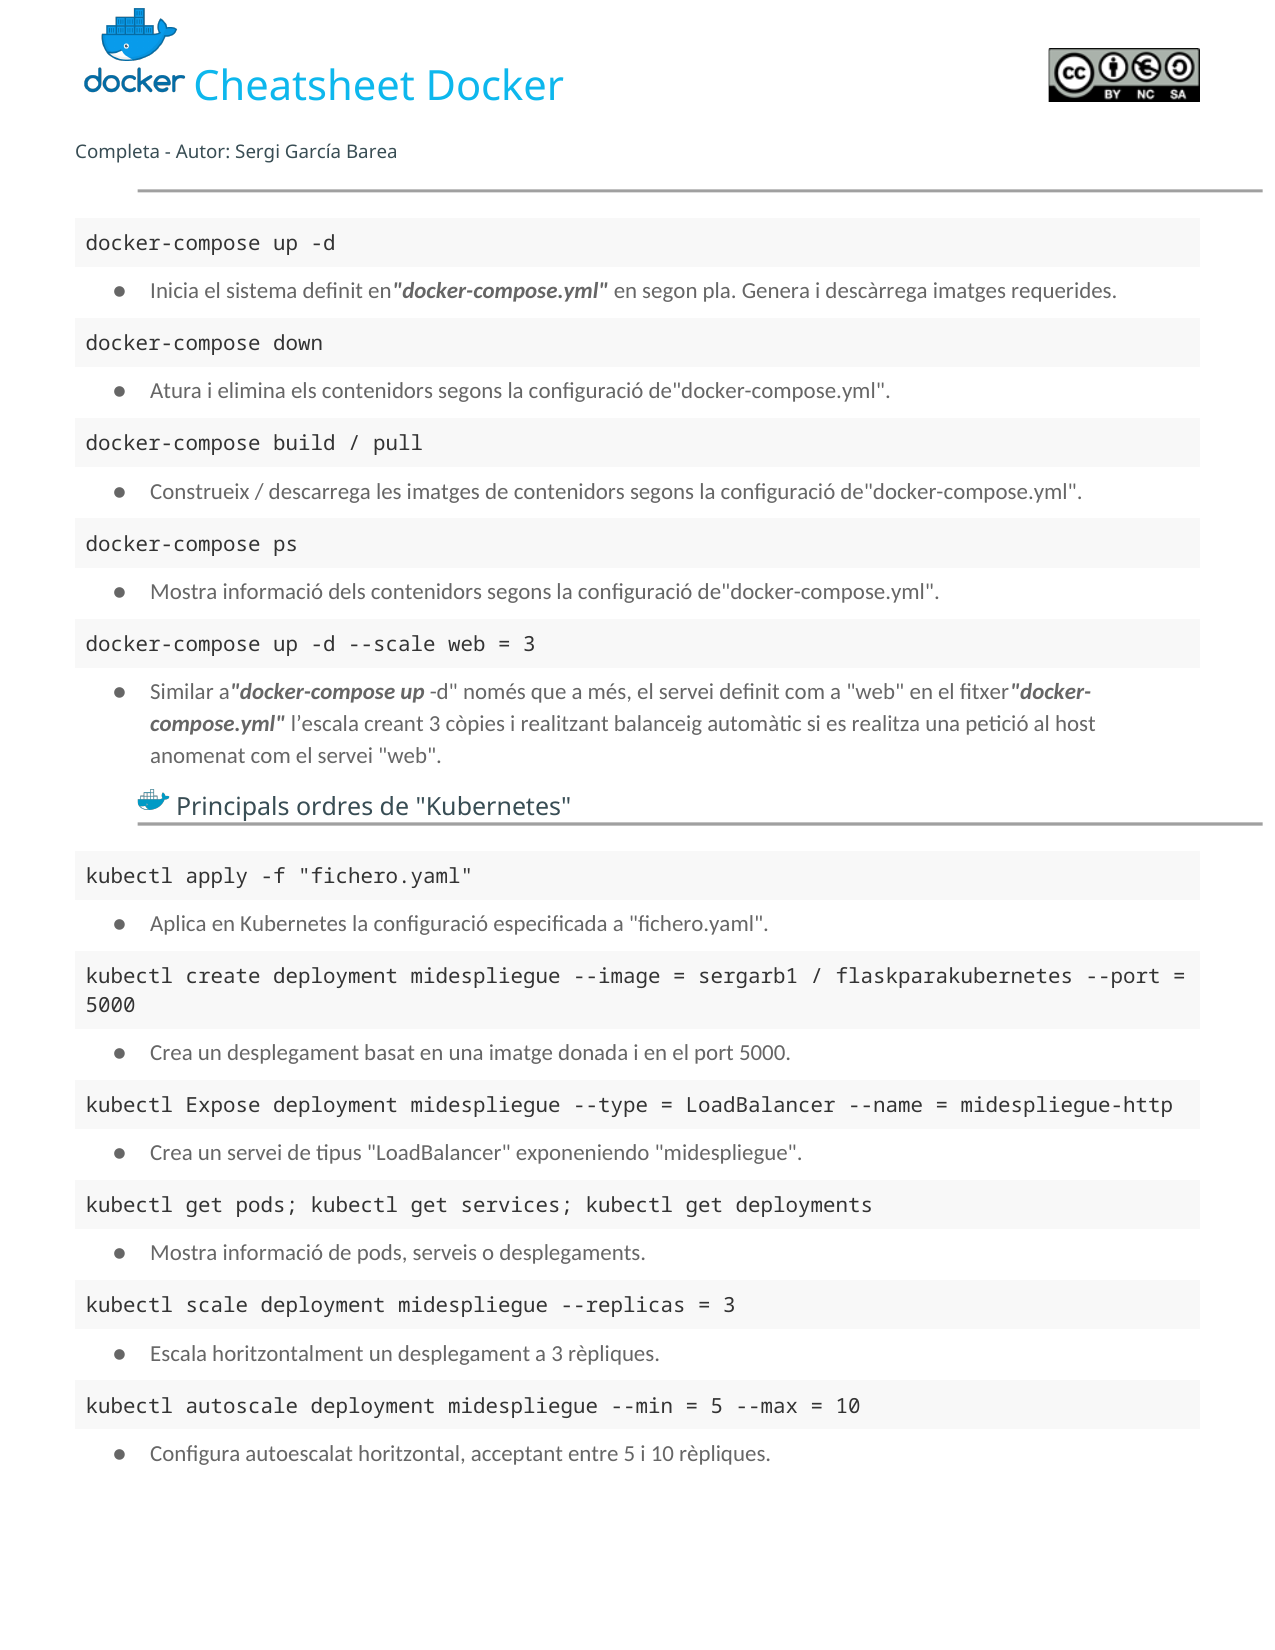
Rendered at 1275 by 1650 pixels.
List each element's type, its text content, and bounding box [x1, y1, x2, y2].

picture [75, 0, 193, 101]
table_header docker-compose down [75, 318, 1200, 367]
list Configura autoescalat horitzontal, acceptant entre 5 i 10 rèpliques. [112, 1439, 1191, 1467]
table_header docker-compose ps [75, 518, 1200, 568]
list Crea un desplegament basat en una imatge donada i en el port 5000. [112, 1038, 1191, 1066]
table_header kubectl autoscale deployment midespliegue --min = 5 --max = 10 [75, 1380, 1200, 1429]
list Mostra informació de pods, serveis o desplegaments. [112, 1238, 1191, 1267]
list Similar a"docker-compose up -d" només que a més, el servei definit com a "web" en el fitxer"docker-compose.yml" l’escala creant 3 còpies i realitzant balanceig automàtic si es realitza una petició al host anomenat com el servei "web". [112, 677, 1191, 769]
table_header docker-compose build / pull [75, 418, 1200, 467]
table_header kubectl get pods; kubectl get services; kubectl get deployments [75, 1180, 1200, 1229]
list Aplica en Kubernetes la configuració especificada a "fichero.yaml". [112, 909, 1191, 937]
table_header docker-compose up -d --scale web = 3 [75, 619, 1200, 668]
list Crea un servei de tipus "LoadBalancer" exponeniendo "midespliegue". [112, 1138, 1191, 1166]
picture [137, 799, 170, 816]
list Atura i elimina els contenidors segons la configuració de"docker-compose.yml". [112, 377, 1191, 404]
table_header kubectl apply -f "fichero.yaml" [75, 851, 1200, 900]
picture [137, 783, 170, 799]
picture [1048, 48, 1200, 102]
table_header kubectl scale deployment midespliegue --replicas = 3 [75, 1280, 1200, 1329]
list Mostra informació dels contenidors segons la configuració de"docker-compose.yml". [112, 577, 1191, 605]
text Principals ordres de "Kubernetes" [137, 783, 1117, 822]
table_header docker-compose up -d [75, 218, 1200, 267]
table_header kubectl create deployment midespliegue --image = sergarb1 / flaskparakubernetes --port = 5000 [75, 951, 1200, 1029]
list Escala horitzontalment un desplegament a 3 rèpliques. [112, 1339, 1191, 1367]
table_header kubectl Expose deployment midespliegue --type = LoadBalancer --name = midespliegue-http [75, 1080, 1200, 1129]
list Inicia el sistema definit en"docker-compose.yml" en segon pla. Genera i descàrrega imatges requerides. [112, 276, 1191, 304]
list Construeix / descarrega les imatges de contenidors segons la configuració de"docker-compose.yml". [112, 477, 1191, 505]
